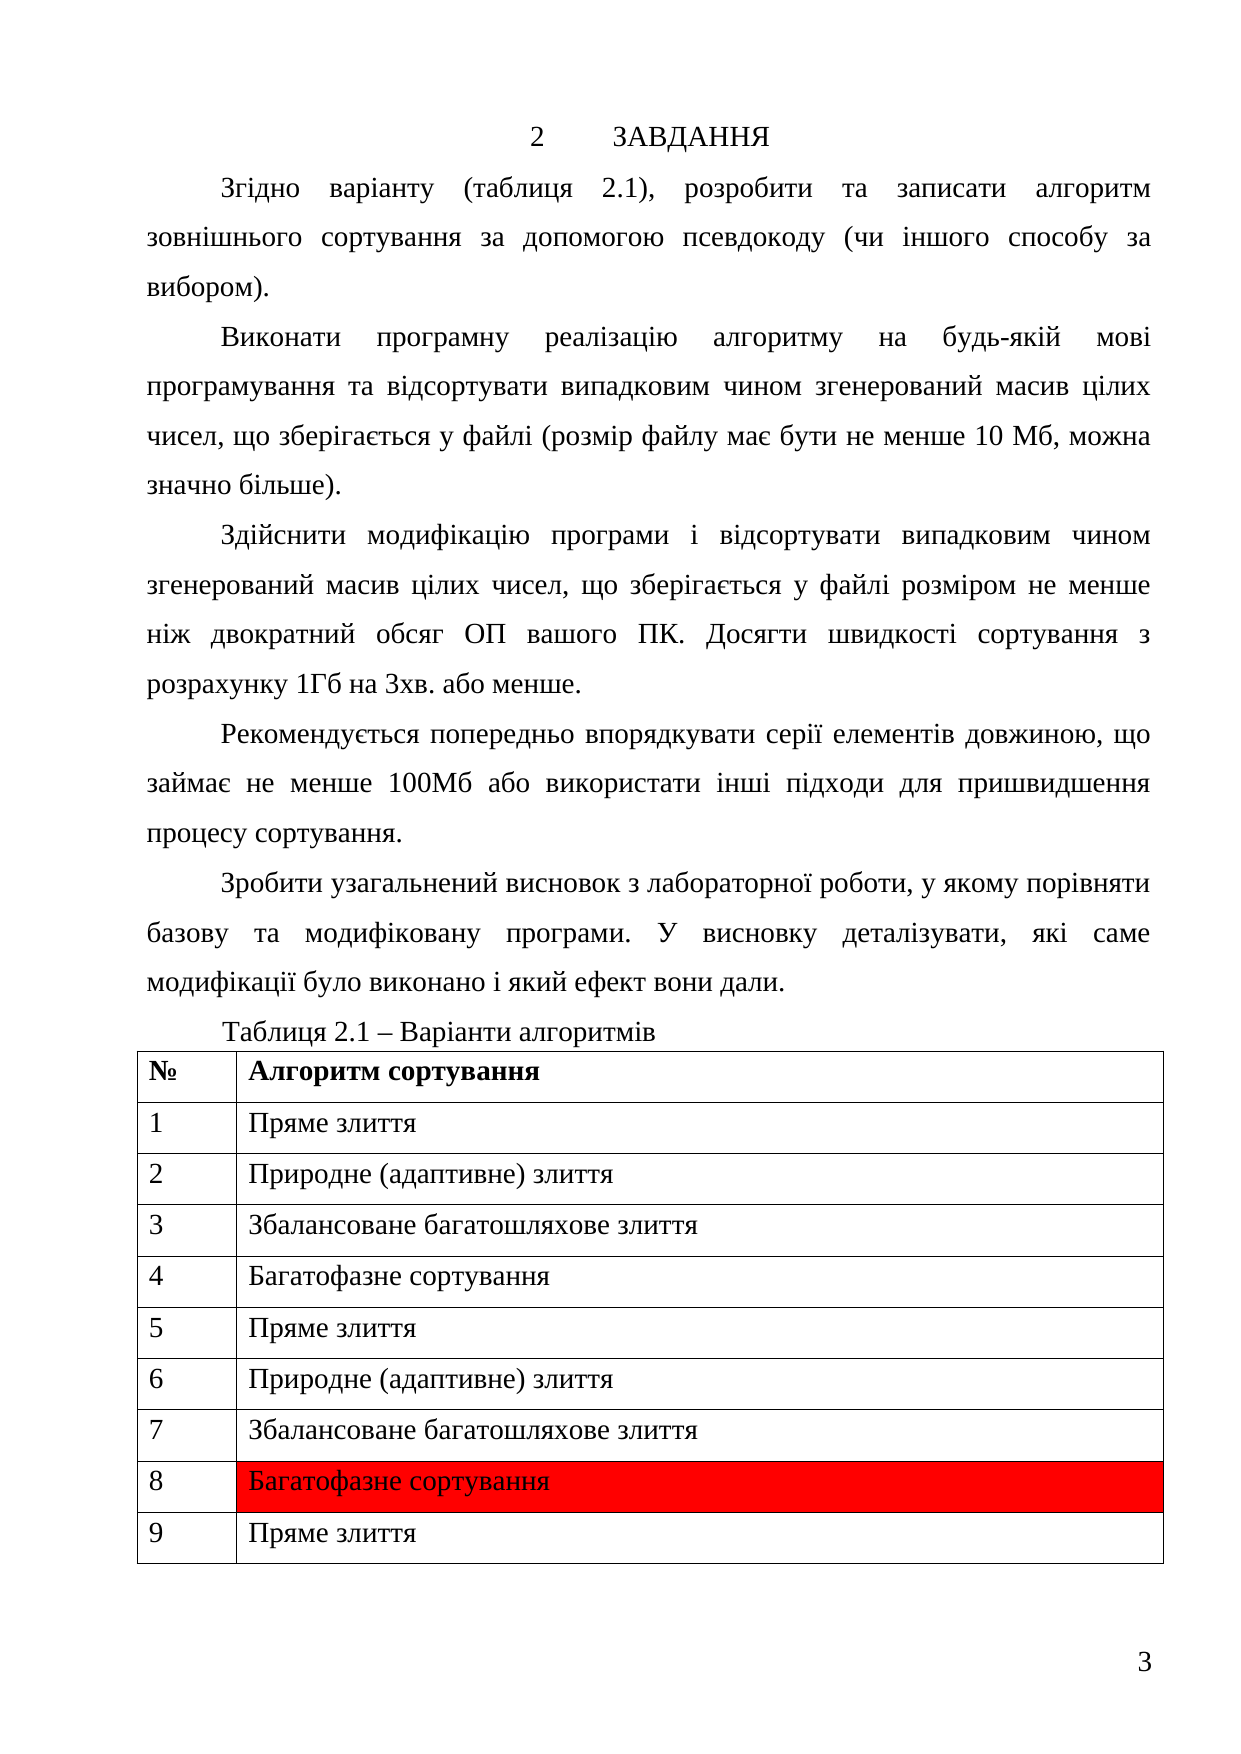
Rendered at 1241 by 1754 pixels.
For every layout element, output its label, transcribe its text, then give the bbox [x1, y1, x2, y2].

table_cell Багатофазне сортування [237, 1257, 1163, 1307]
table_cell Пряме злиття [237, 1308, 1163, 1358]
table_header Алгоритм сортування [237, 1052, 1163, 1102]
text Згідно варіанту (таблиця 2.1), розробити та записати алгоритм зовнішнього сортування за допомогою псевдокоду (чи іншого способу за вибором). [146, 170, 1152, 302]
table_cell Багатофазне сортування [237, 1462, 1163, 1512]
text Рекомендується попередньо впорядкувати серії елементів довжиною, що займає не менше 100Мб або використати інші підходи для пришвидшення процесу сортування. [146, 716, 1152, 849]
table_cell 3 [138, 1205, 236, 1256]
table_cell Збалансоване багатошляхове злиття [237, 1205, 1163, 1256]
table_cell 2 [138, 1154, 236, 1204]
table_cell Пряме злиття [237, 1103, 1163, 1153]
text Зробити узагальнений висновок з лабораторної роботи, у якому порівняти базову та модифіковану програми. У висновку деталізувати, які саме модифікації було виконано і який ефект вони дали. [146, 865, 1152, 998]
table_cell 4 [138, 1257, 236, 1307]
list ЗАВДАННЯ [148, 119, 1152, 152]
table_cell 9 [138, 1513, 236, 1563]
text Здійснити модифікацію програми і відсортувати випадковим чином згенерований масив цілих чисел, що зберігається у файлі розміром не менше ніж двократний обсяг ОП вашого ПК. Досягти швидкості сортування з розрахунку 1Гб на 3хв. або менше. [146, 517, 1152, 700]
text Виконати програмну реалізацію алгоритму на будь-якій мові програмування та відсортувати випадковим чином згенерований масив цілих чисел, що зберігається у файлі (розмір файлу має бути не менше 10 Мб, можна значно більше). [146, 319, 1152, 501]
table_cell Природне (адаптивне) злиття [237, 1154, 1163, 1204]
table_cell 1 [138, 1103, 236, 1153]
table_cell Природне (адаптивне) злиття [237, 1359, 1163, 1409]
table_cell 5 [138, 1308, 236, 1358]
table_cell 8 [138, 1462, 236, 1512]
table_header № [138, 1052, 236, 1102]
text Таблиця 2.1 – Варіанти алгоритмів [222, 1014, 1152, 1048]
table_cell 7 [138, 1410, 236, 1461]
table_cell Збалансоване багатошляхове злиття [237, 1410, 1163, 1461]
table_cell Пряме злиття [237, 1513, 1163, 1563]
table_cell 6 [138, 1359, 236, 1409]
